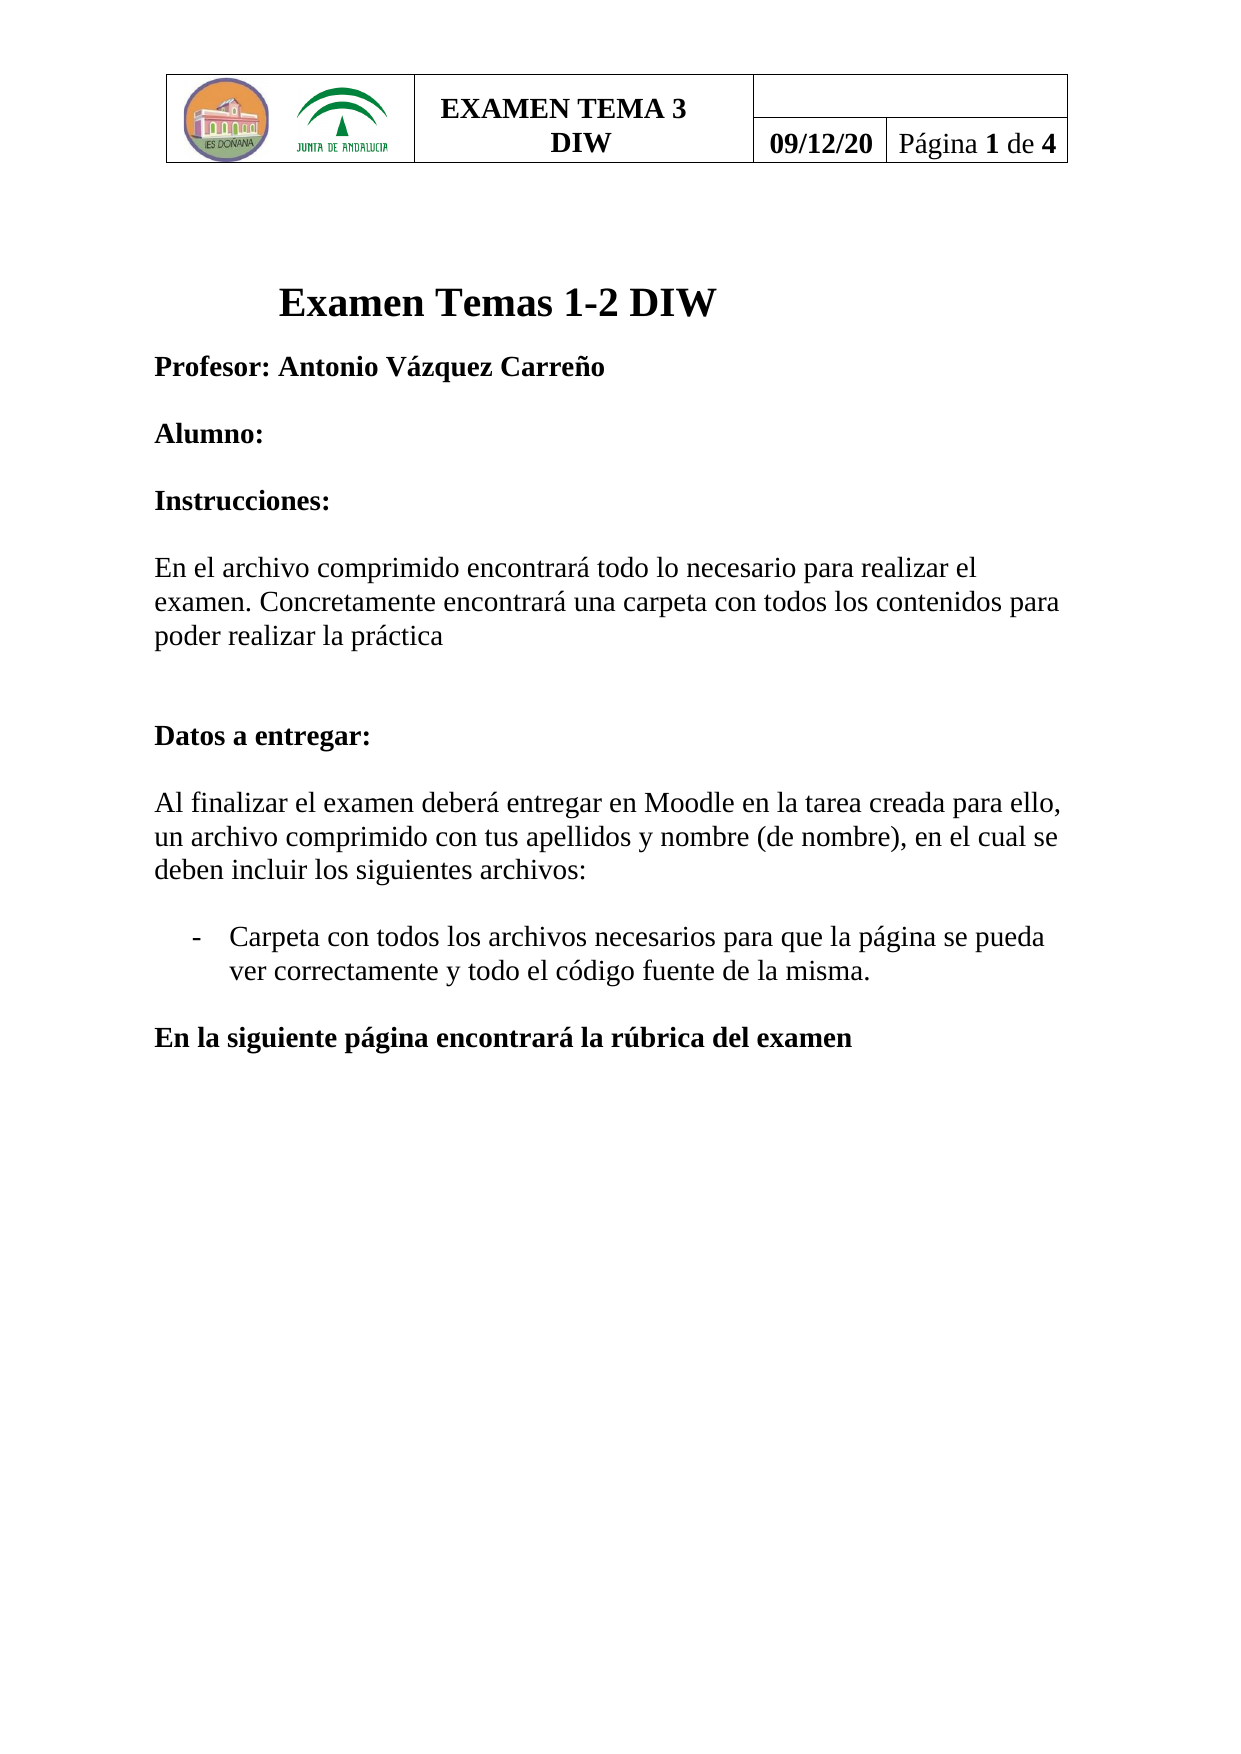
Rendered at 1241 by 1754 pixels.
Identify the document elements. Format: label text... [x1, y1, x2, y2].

picture [183, 77, 269, 162]
text En el archivo comprimido encontrará todo lo necesario para realizar el examen. Concretamente encontrará una carpeta con todos los contenidos para poder realizar la práctica [154, 551, 1080, 651]
picture [296, 87, 388, 152]
text Al finalizar el examen deberá entregar en Moodle en la tarea creada para ello, un archivo comprimido con tus apellidos y nombre (de nombre), en el cual se deben incluir los siguientes archivos: [154, 785, 1080, 886]
text En la siguiente página encontrará la rúbrica del examen [154, 1020, 1080, 1054]
list Carpeta con todos los archivos necesarios para que la página se pueda ver correctamente y todo el código fuente de la misma. [192, 919, 1080, 987]
text Datos a entregar: [154, 718, 1080, 752]
text Profesor: Antonio Vázquez Carreño [154, 349, 1080, 382]
text Instrucciones: [154, 483, 1080, 517]
text Examen Temas 1-2 DIW [229, 277, 767, 325]
text Alumno: [154, 416, 1080, 449]
